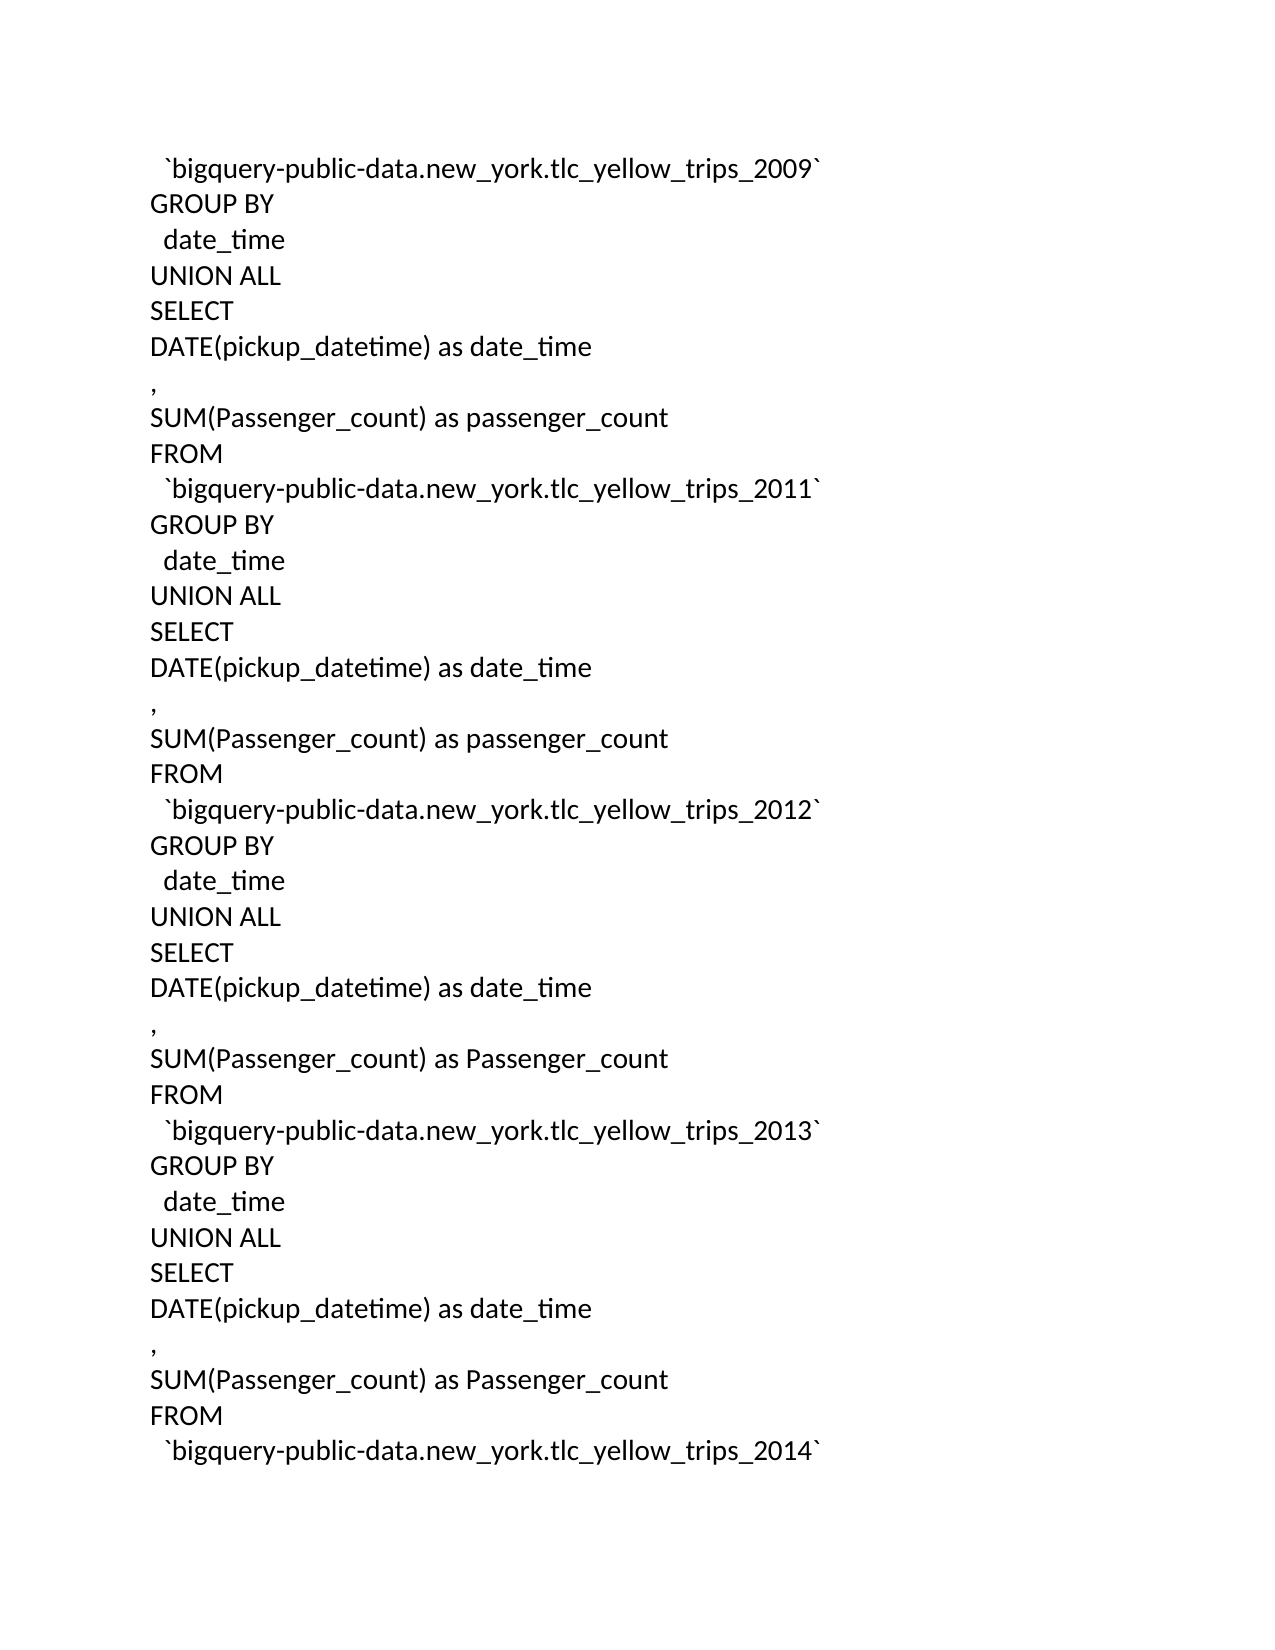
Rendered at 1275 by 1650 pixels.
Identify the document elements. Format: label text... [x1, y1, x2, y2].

text DATE(pickup_datetime) as date_time [150, 1290, 1125, 1326]
text DATE(pickup_datetime) as date_time [150, 969, 1125, 1005]
text `bigquery-public-data.new_york.tlc_yellow_trips_2014` [150, 1432, 1125, 1468]
text date_time [150, 221, 1125, 257]
text SELECT [150, 1254, 1125, 1290]
text GROUP BY [150, 186, 1125, 221]
text FROM [150, 435, 1125, 471]
text FROM [150, 1076, 1125, 1112]
text date_time [150, 542, 1125, 577]
text `bigquery-public-data.new_york.tlc_yellow_trips_2012` [150, 791, 1125, 827]
text UNION ALL [150, 1219, 1125, 1254]
text UNION ALL [150, 898, 1125, 934]
text DATE(pickup_datetime) as date_time [150, 649, 1125, 684]
text SUM(Passenger_count) as Passenger_count [150, 1361, 1125, 1397]
text DATE(pickup_datetime) as date_time [150, 328, 1125, 364]
text GROUP BY [150, 506, 1125, 542]
text GROUP BY [150, 827, 1125, 862]
text `bigquery-public-data.new_york.tlc_yellow_trips_2011` [150, 471, 1125, 506]
text , [150, 364, 1125, 399]
text `bigquery-public-data.new_york.tlc_yellow_trips_2013` [150, 1112, 1125, 1147]
text SUM(Passenger_count) as passenger_count [150, 399, 1125, 435]
text SELECT [150, 292, 1125, 328]
text SUM(Passenger_count) as passenger_count [150, 720, 1125, 756]
text UNION ALL [150, 257, 1125, 292]
text date_time [150, 862, 1125, 898]
text , [150, 1326, 1125, 1361]
text GROUP BY [150, 1147, 1125, 1183]
text , [150, 684, 1125, 720]
text SELECT [150, 613, 1125, 649]
text UNION ALL [150, 577, 1125, 613]
text , [150, 1005, 1125, 1041]
text `bigquery-public-data.new_york.tlc_yellow_trips_2009` [150, 150, 1125, 186]
text SUM(Passenger_count) as Passenger_count [150, 1041, 1125, 1076]
text date_time [150, 1183, 1125, 1219]
text FROM [150, 756, 1125, 791]
text FROM [150, 1397, 1125, 1432]
text SELECT [150, 934, 1125, 969]
